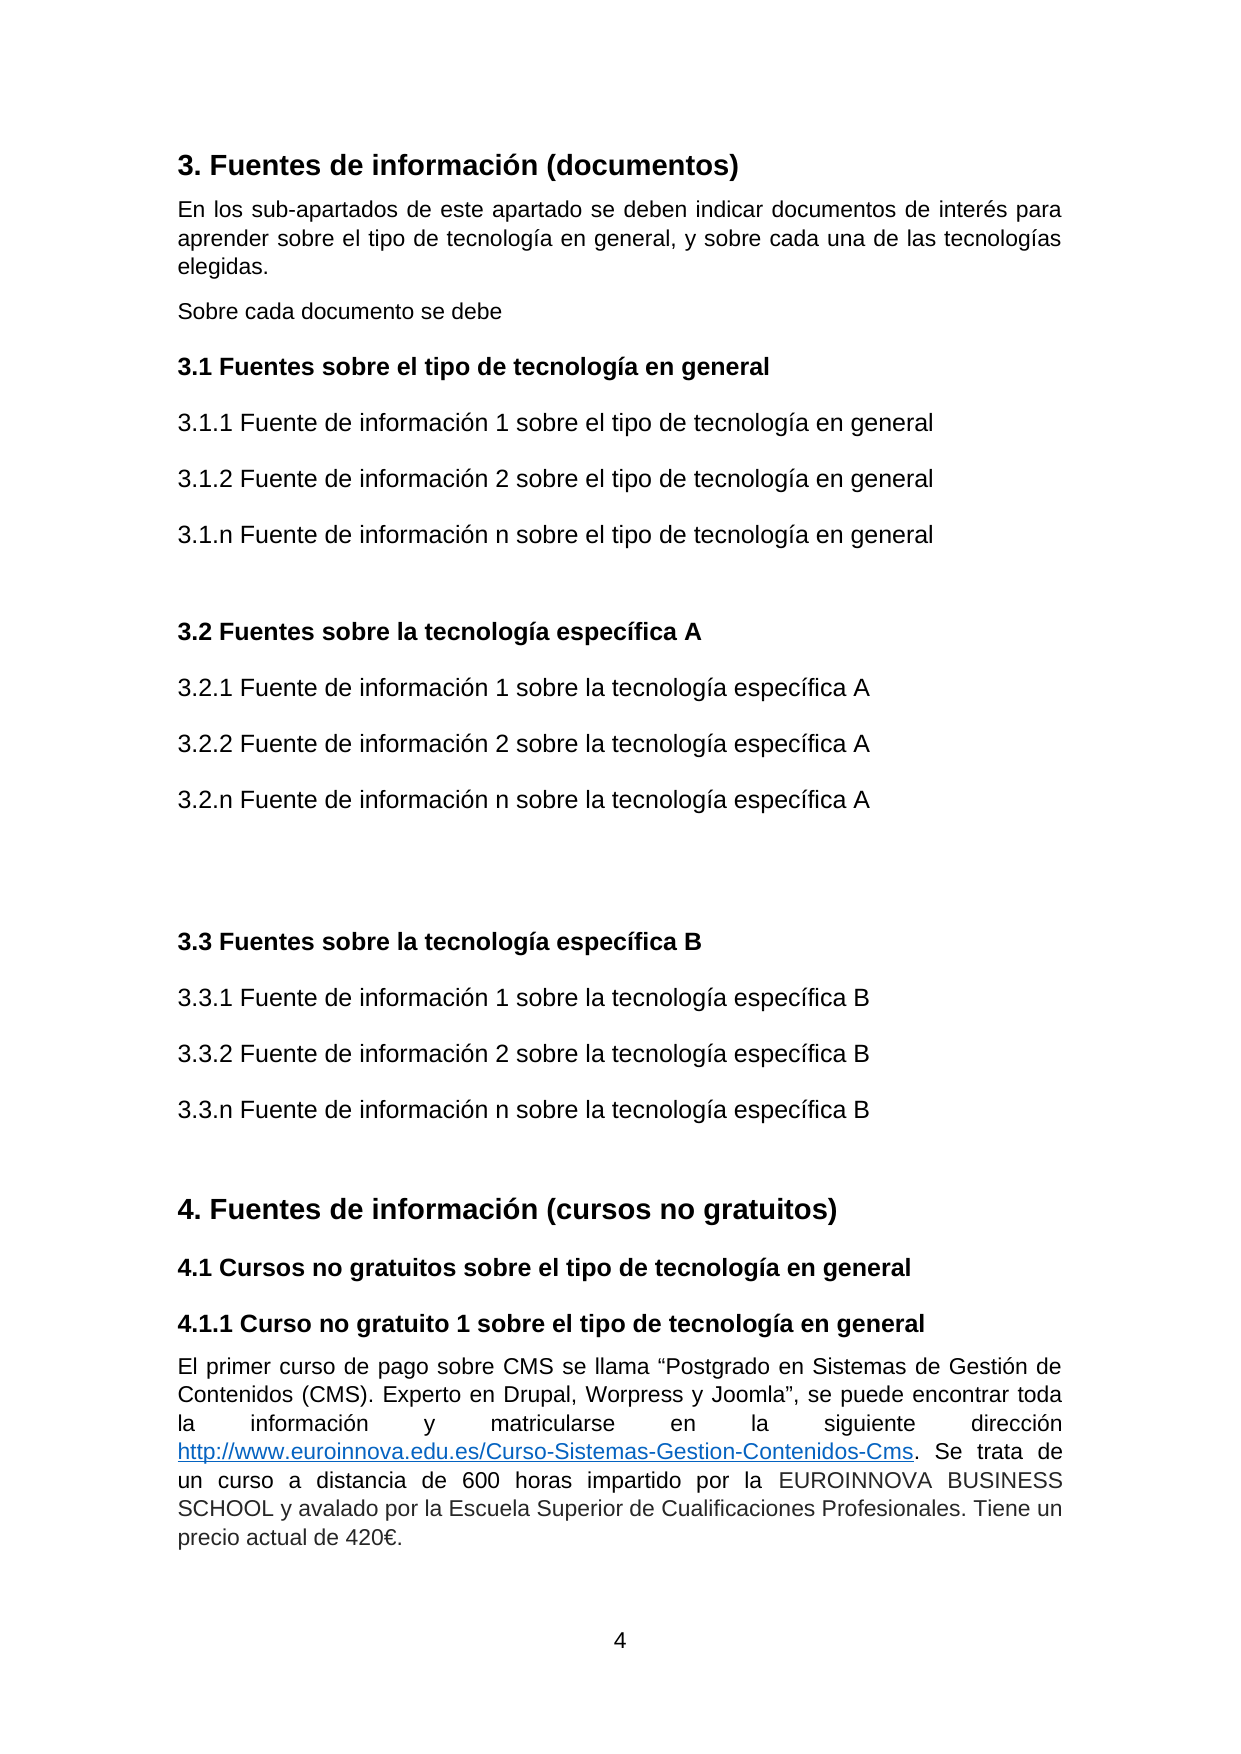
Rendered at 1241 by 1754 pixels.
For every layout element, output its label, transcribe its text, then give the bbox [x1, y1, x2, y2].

text En los sub-apartados de este apartado se deben indicar documentos de interés para aprender sobre el tipo de tecnología en general, y sobre cada una de las tecnologías elegidas. [177, 196, 1063, 279]
subtitle 4.1 Cursos no gratuitos sobre el tipo de tecnología en general [177, 1253, 1063, 1282]
subtitle 3.2.1 Fuente de información 1 sobre la tecnología específica A [177, 673, 1063, 702]
subtitle 3.2.2 Fuente de información 2 sobre la tecnología específica A [177, 729, 1063, 758]
text El primer curso de pago sobre CMS se llama “Postgrado en Sistemas de Gestión de Contenidos (CMS). Experto en Drupal, Worpress y Joomla”, se puede encontrar toda la información y matricularse en la siguiente dirección http://www.euroinnova.edu.es/Curso-Sistemas-Gestion-Contenidos-Cms. Se trata de un curso a distancia de 600 horas impartido por la EUROINNOVA BUSINESS SCHOOL y avalado por la Escuela Superior de Cualificaciones Profesionales. Tiene un precio actual de 420€. [177, 1353, 1063, 1550]
subtitle 3.2 Fuentes sobre la tecnología específica A [177, 617, 1063, 646]
subtitle 3.3 Fuentes sobre la tecnología específica B [177, 927, 1063, 956]
subtitle 4.1.1 Curso no gratuito 1 sobre el tipo de tecnología en general [177, 1309, 1063, 1338]
subtitle 3.2.n Fuente de información n sobre la tecnología específica A [177, 785, 1063, 814]
subtitle 3.1 Fuentes sobre el tipo de tecnología en general [177, 352, 1063, 380]
subtitle 3. Fuentes de información (documentos) [177, 148, 1063, 181]
subtitle 3.3.n Fuente de información n sobre la tecnología específica B [177, 1095, 1063, 1124]
subtitle 3.1.1 Fuente de información 1 sobre el tipo de tecnología en general [177, 408, 1063, 436]
subtitle 3.1.2 Fuente de información 2 sobre el tipo de tecnología en general [177, 464, 1063, 492]
subtitle 3.3.2 Fuente de información 2 sobre la tecnología específica B [177, 1039, 1063, 1068]
subtitle 3.3.1 Fuente de información 1 sobre la tecnología específica B [177, 983, 1063, 1012]
text Sobre cada documento se debe [177, 298, 1063, 324]
subtitle 4. Fuentes de información (cursos no gratuitos) [177, 1192, 1063, 1226]
subtitle 3.1.n Fuente de información n sobre el tipo de tecnología en general [177, 520, 1063, 548]
